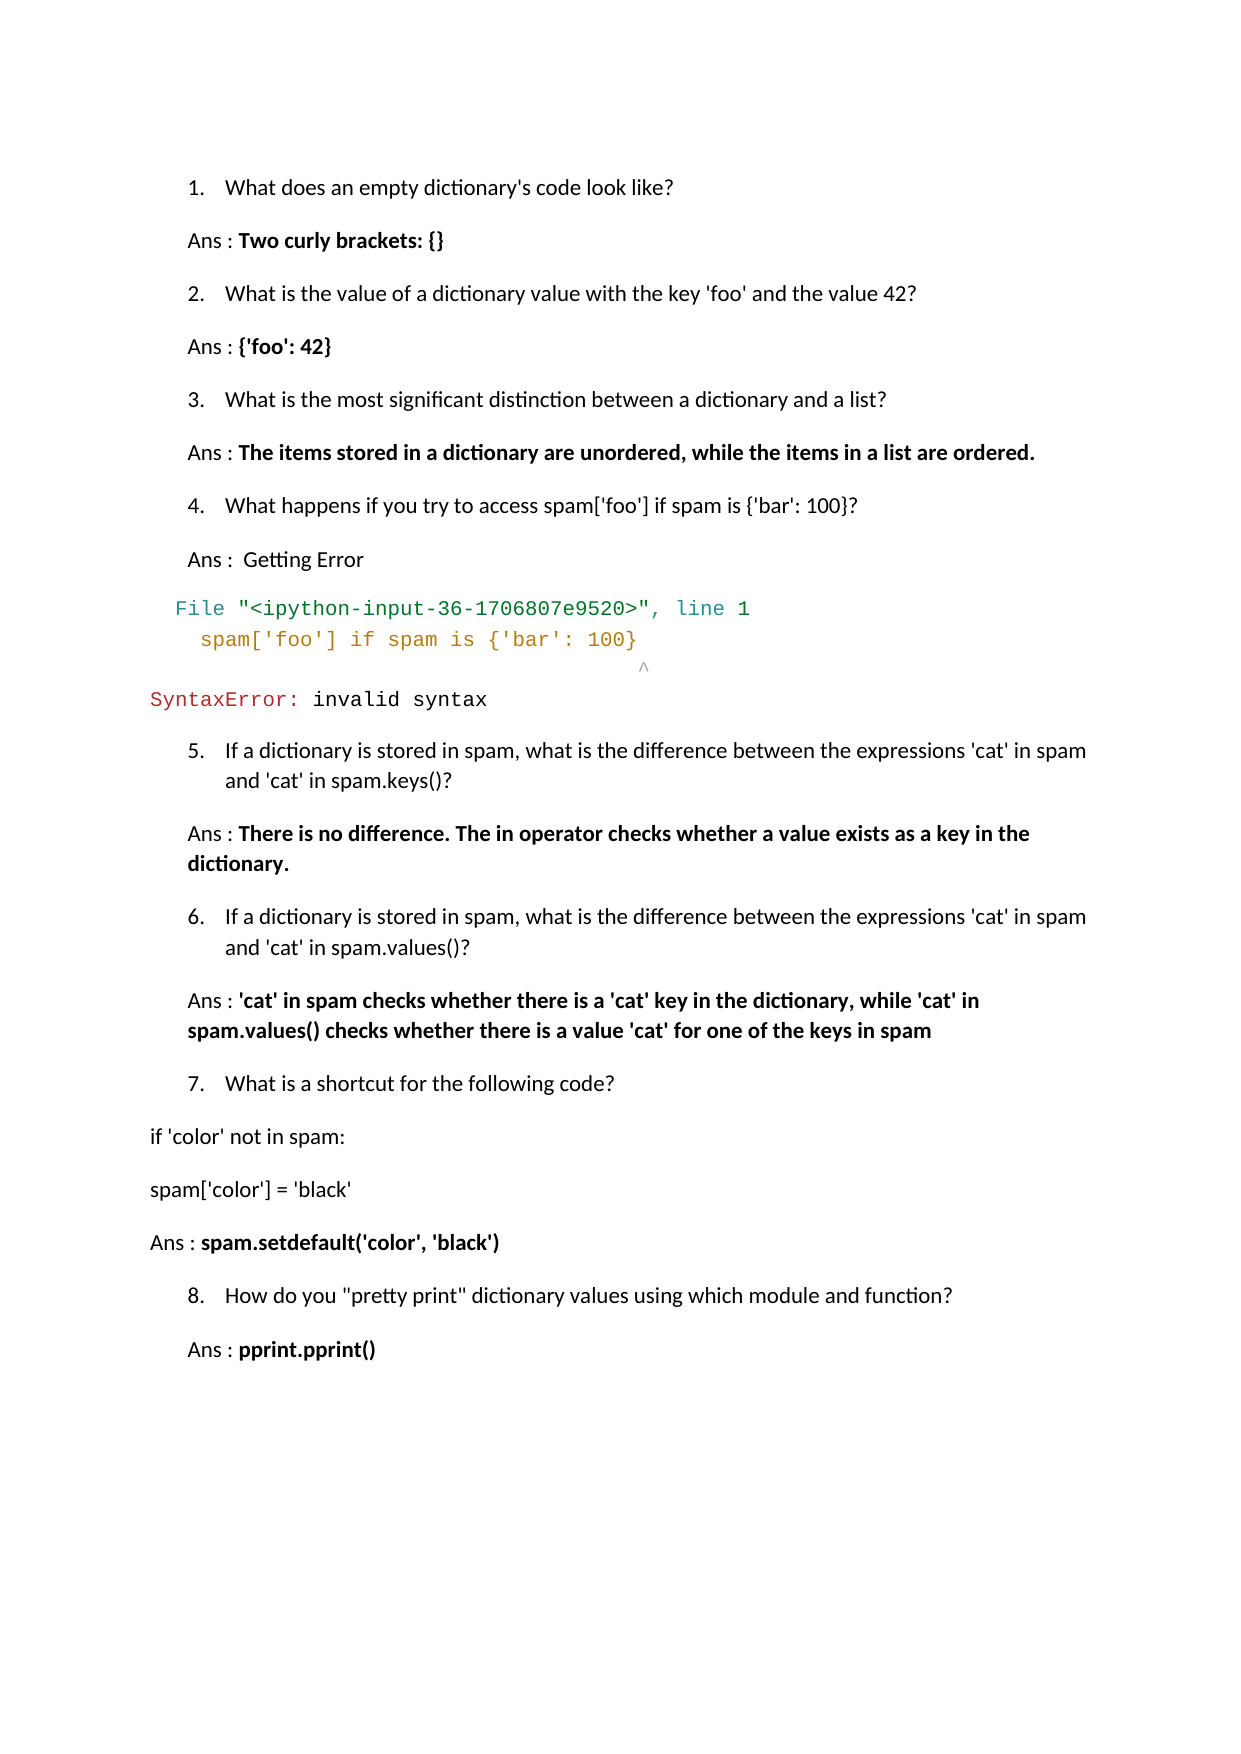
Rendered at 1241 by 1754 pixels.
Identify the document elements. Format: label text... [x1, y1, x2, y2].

text Ans : pprint.pprint() [187, 1335, 1090, 1363]
text if 'color' not in spam: [150, 1122, 1090, 1150]
text spam['foo'] if spam is {'bar': 100} [150, 622, 1090, 652]
text spam['color'] = 'black' [150, 1175, 1090, 1203]
text ^ [150, 652, 1090, 683]
list How do you "pretty print" dictionary values using which module and function? [187, 1282, 1090, 1310]
text Ans : 'cat' in spam checks whether there is a 'cat' key in the dictionary, while 'cat' in spam.values() checks whether there is a value 'cat' for one of the keys in spam [187, 986, 1090, 1044]
text SyntaxError: invalid syntax [150, 683, 1090, 713]
text Ans : {'foo': 42} [187, 332, 1090, 360]
list If a dictionary is stored in spam, what is the difference between the expressions 'cat' in spam and 'cat' in spam.values()? [187, 902, 1090, 961]
list What is the value of a dictionary value with the key 'foo' and the value 42? [187, 279, 1090, 307]
text Ans : spam.setdefault('color', 'black') [150, 1228, 1090, 1257]
text File "<ipython-input-36-1706807e9520>", line 1 [150, 592, 1090, 622]
text Ans : Two curly brackets: {} [187, 226, 1090, 254]
list What happens if you try to access spam['foo'] if spam is {'bar': 100}? [187, 492, 1090, 520]
text Ans : There is no difference. The in operator checks whether a value exists as a key in the dictionary. [187, 819, 1090, 877]
text Ans : Getting Error [187, 545, 1090, 573]
list If a dictionary is stored in spam, what is the difference between the expressions 'cat' in spam and 'cat' in spam.keys()? [187, 736, 1090, 794]
list What is the most significant distinction between a dictionary and a list? [187, 385, 1090, 413]
list What is a shortcut for the following code? [187, 1069, 1090, 1097]
text Ans : The items stored in a dictionary are unordered, while the items in a list are ordered. [187, 438, 1090, 467]
list What does an empty dictionary's code look like? [187, 173, 1090, 201]
